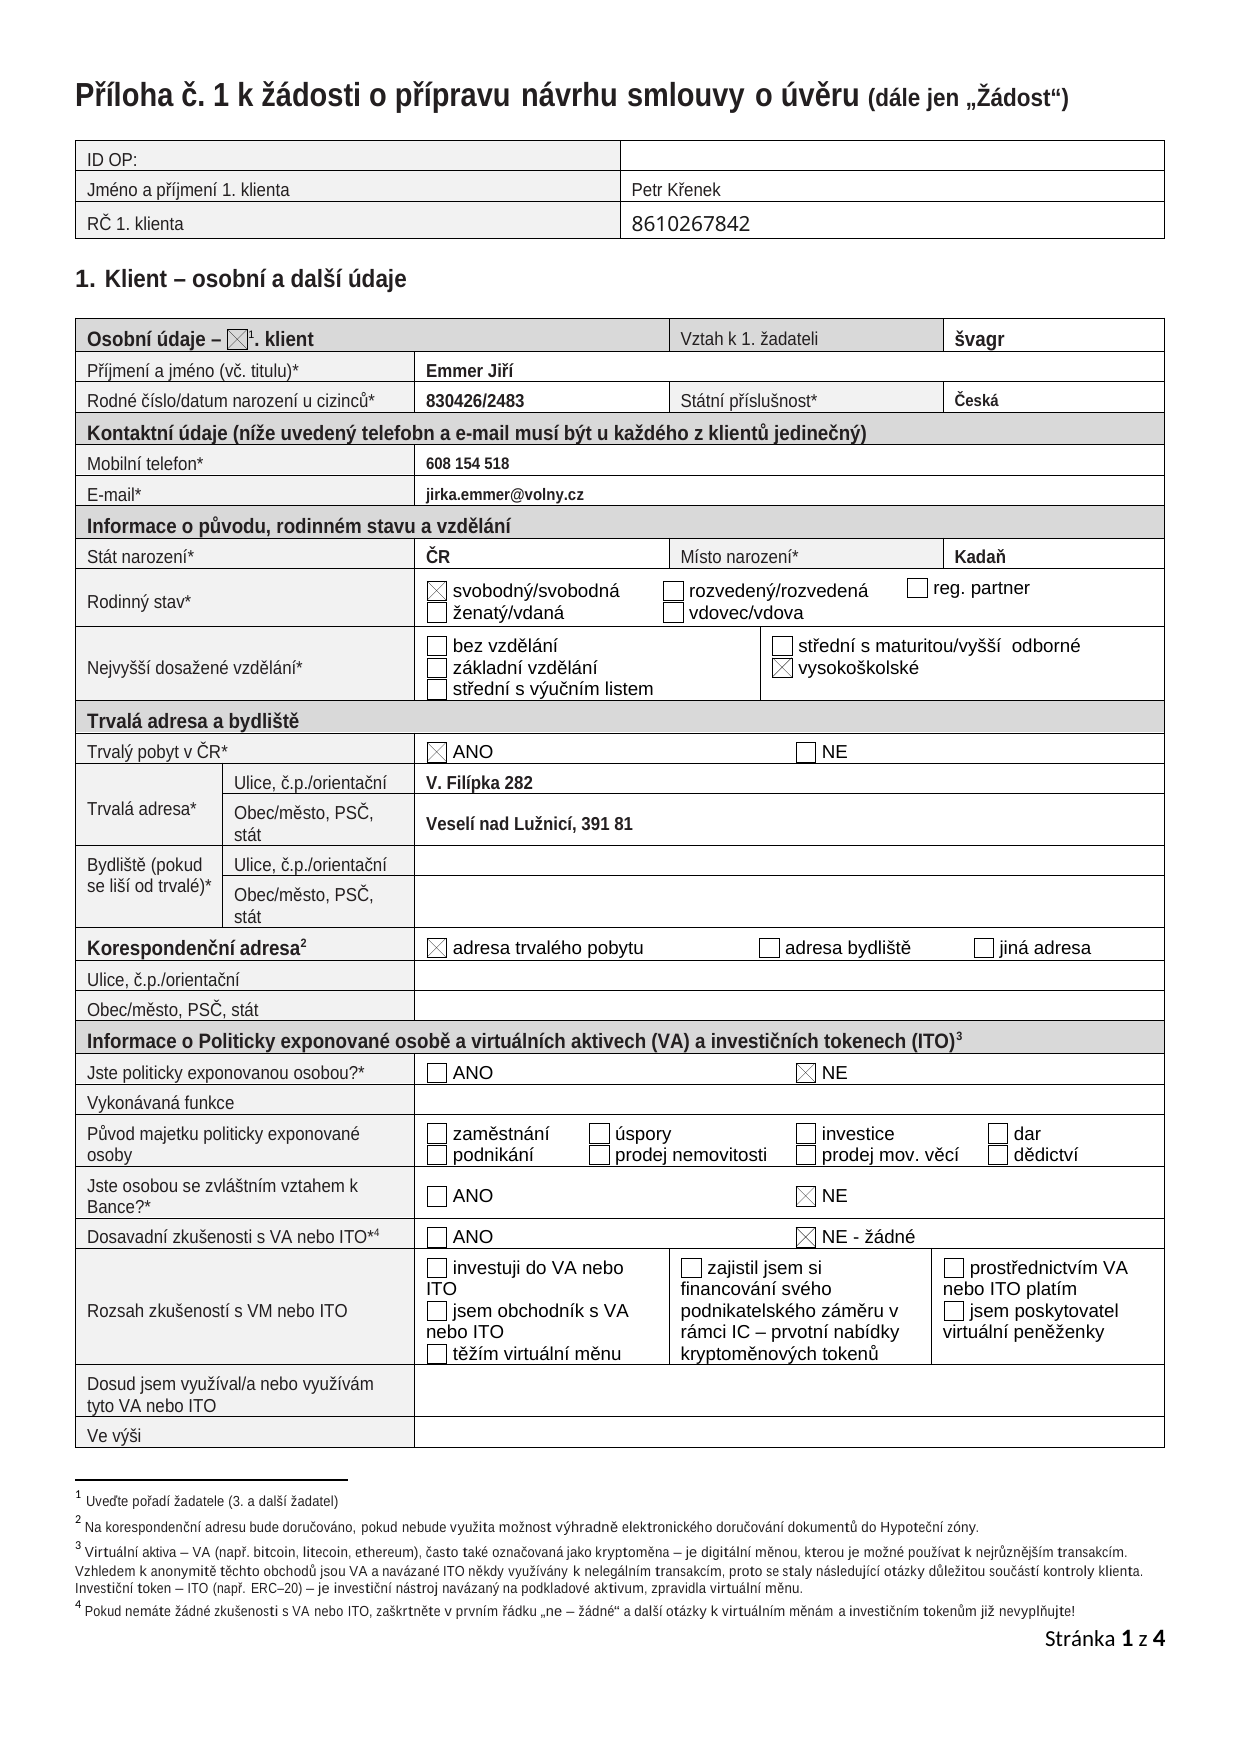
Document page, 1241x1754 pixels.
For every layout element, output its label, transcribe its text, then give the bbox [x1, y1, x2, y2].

table_cell V. Filípka 282 [415, 764, 1164, 793]
table_cell Emmer Jiří [415, 352, 1164, 381]
table_cell Jste politicky exponovanou osobou?* [76, 1054, 414, 1083]
table_cell Informace o původu, rodinném stavu a vzdělání [76, 506, 1164, 538]
table_cell Veselí nad Lužnicí, 391 81 [415, 794, 1164, 845]
table_cell Příjmení a jméno (vč. titulu)* [76, 352, 414, 381]
table_cell Dosud jsem využíval/a nebo využívám tyto VA nebo ITO [76, 1365, 414, 1416]
table_cell Jste osobou se zvláštním vztahem k Bance?* [76, 1167, 414, 1217]
table_cell [415, 1085, 1164, 1114]
table_cell Ulice, č.p./orientační [223, 764, 414, 793]
table_cell ANO [415, 1167, 784, 1217]
table_cell 8610267842 [621, 202, 1164, 238]
table_cell [415, 1417, 1164, 1447]
table_cell NE [784, 734, 1164, 763]
table_cell Rodné číslo/datum narození u cizinců* [76, 382, 414, 412]
table_cell Kadaň [944, 539, 1164, 568]
text Příloha č. 1 k žádosti o přípravu návrhu smlouvy o úvěru (dále jen „Žádost“) [75, 75, 1165, 113]
table_cell 608 154 518 [415, 445, 1164, 474]
table_cell Původ majetku politicky exponované osoby [76, 1115, 414, 1166]
table_cell ČR [415, 539, 669, 568]
table_cell Nejvyšší dosažené vzdělání* [76, 627, 414, 700]
table_cell adresa trvalého pobytu [415, 928, 747, 960]
table_cell 830426/2483 [415, 382, 669, 412]
table_cell NE [784, 1167, 1164, 1217]
table_cell jiná adresa [961, 928, 1164, 960]
table_cell zaměstnání podnikání [415, 1115, 577, 1166]
table_cell Ulice, č.p./orientační [76, 961, 414, 990]
table_header Osobní údaje – . klient [76, 319, 669, 351]
table_cell Trvalá adresa* [76, 764, 222, 845]
table_cell Rozsah zkušeností s VM nebo ITO [76, 1249, 414, 1364]
table_cell prostřednictvím VA nebo ITO platím jsem poskytovatel virtuální peněženky [932, 1249, 1164, 1364]
table_cell NE - žádné [784, 1219, 1164, 1248]
table_cell Mobilní telefon* [76, 445, 414, 474]
table_cell investuji do VA nebo ITO jsem obchodník s VA nebo ITO těžím virtuální měnu [415, 1249, 669, 1364]
table_cell Bydliště (pokud se liší od trvalé)* [76, 846, 222, 927]
table_cell ANO [415, 1054, 784, 1083]
table_cell E-mail* [76, 476, 414, 505]
table_cell Trvalá adresa a bydliště [76, 701, 1164, 732]
list Klient – osobní a další údaje [75, 264, 1165, 292]
table_cell reg. partner [895, 569, 1164, 626]
table_cell [415, 876, 1164, 927]
table_cell Vykonávaná funkce [76, 1085, 414, 1114]
table_cell Obec/město, PSČ, stát [223, 876, 414, 927]
table_cell úspory prodej nemovitosti [577, 1115, 784, 1166]
table_cell Stát narození* [76, 539, 414, 568]
table_cell Jméno a příjmení 1. klienta [76, 171, 620, 201]
table_cell Česká [944, 382, 1164, 412]
table_header švagr [944, 319, 1164, 351]
table_cell jirka.emmer@volny.cz [415, 476, 1164, 505]
table_header Vztah k 1. žadateli [670, 319, 943, 351]
table_cell RČ 1. klienta [76, 202, 620, 238]
table_cell [415, 846, 1164, 875]
table_cell Kontaktní údaje (níže uvedený telefobn a e-mail musí být u každého z klientů jedinečný) [76, 413, 1164, 444]
table_header [621, 141, 1164, 170]
table_cell Obec/město, PSČ, stát [223, 794, 414, 845]
table_cell střední s maturitou/vyšší odborné vysokoškolské [761, 627, 1164, 700]
table_cell [415, 961, 1164, 990]
table_cell investice prodej mov. věcí [784, 1115, 976, 1166]
table_cell dar dědictví [976, 1115, 1164, 1166]
table_cell Místo narození* [670, 539, 943, 568]
table_cell NE [784, 1054, 1164, 1083]
table_cell zajistil jsem si financování svého podnikatelského záměru v rámci IC – prvotní nabídky kryptoměnových tokenů [670, 1249, 931, 1364]
table_cell Petr Křenek [621, 171, 1164, 201]
table_header ID OP: [76, 141, 620, 170]
table_cell Obec/město, PSČ, stát [76, 991, 414, 1020]
table_cell Korespondenční adresa [76, 928, 414, 960]
table_cell Dosavadní zkušenosti s VA nebo ITO* [76, 1219, 414, 1248]
table_cell Ulice, č.p./orientační [223, 846, 414, 875]
table_cell adresa bydliště [747, 928, 961, 960]
table_cell Trvalý pobyt v ČR* [76, 734, 414, 763]
table_cell ANO [415, 734, 784, 763]
table_cell Státní příslušnost* [670, 382, 943, 412]
table_cell rozvedený/rozvedená vdovec/vdova [651, 569, 895, 626]
table_cell Ve výši [76, 1417, 414, 1447]
table_cell [415, 1365, 1164, 1416]
table_cell Informace o Politicky exponované osobě a virtuálních aktivech (VA) a investičních tokenech (ITO) [76, 1021, 1164, 1053]
table_cell bez vzdělání základní vzdělání střední s výučním listem [415, 627, 760, 700]
table_cell Rodinný stav* [76, 569, 414, 626]
table_cell ANO [415, 1219, 784, 1248]
table_cell svobodný/svobodná ženatý/vdaná [415, 569, 651, 626]
table_cell [415, 991, 1164, 1020]
